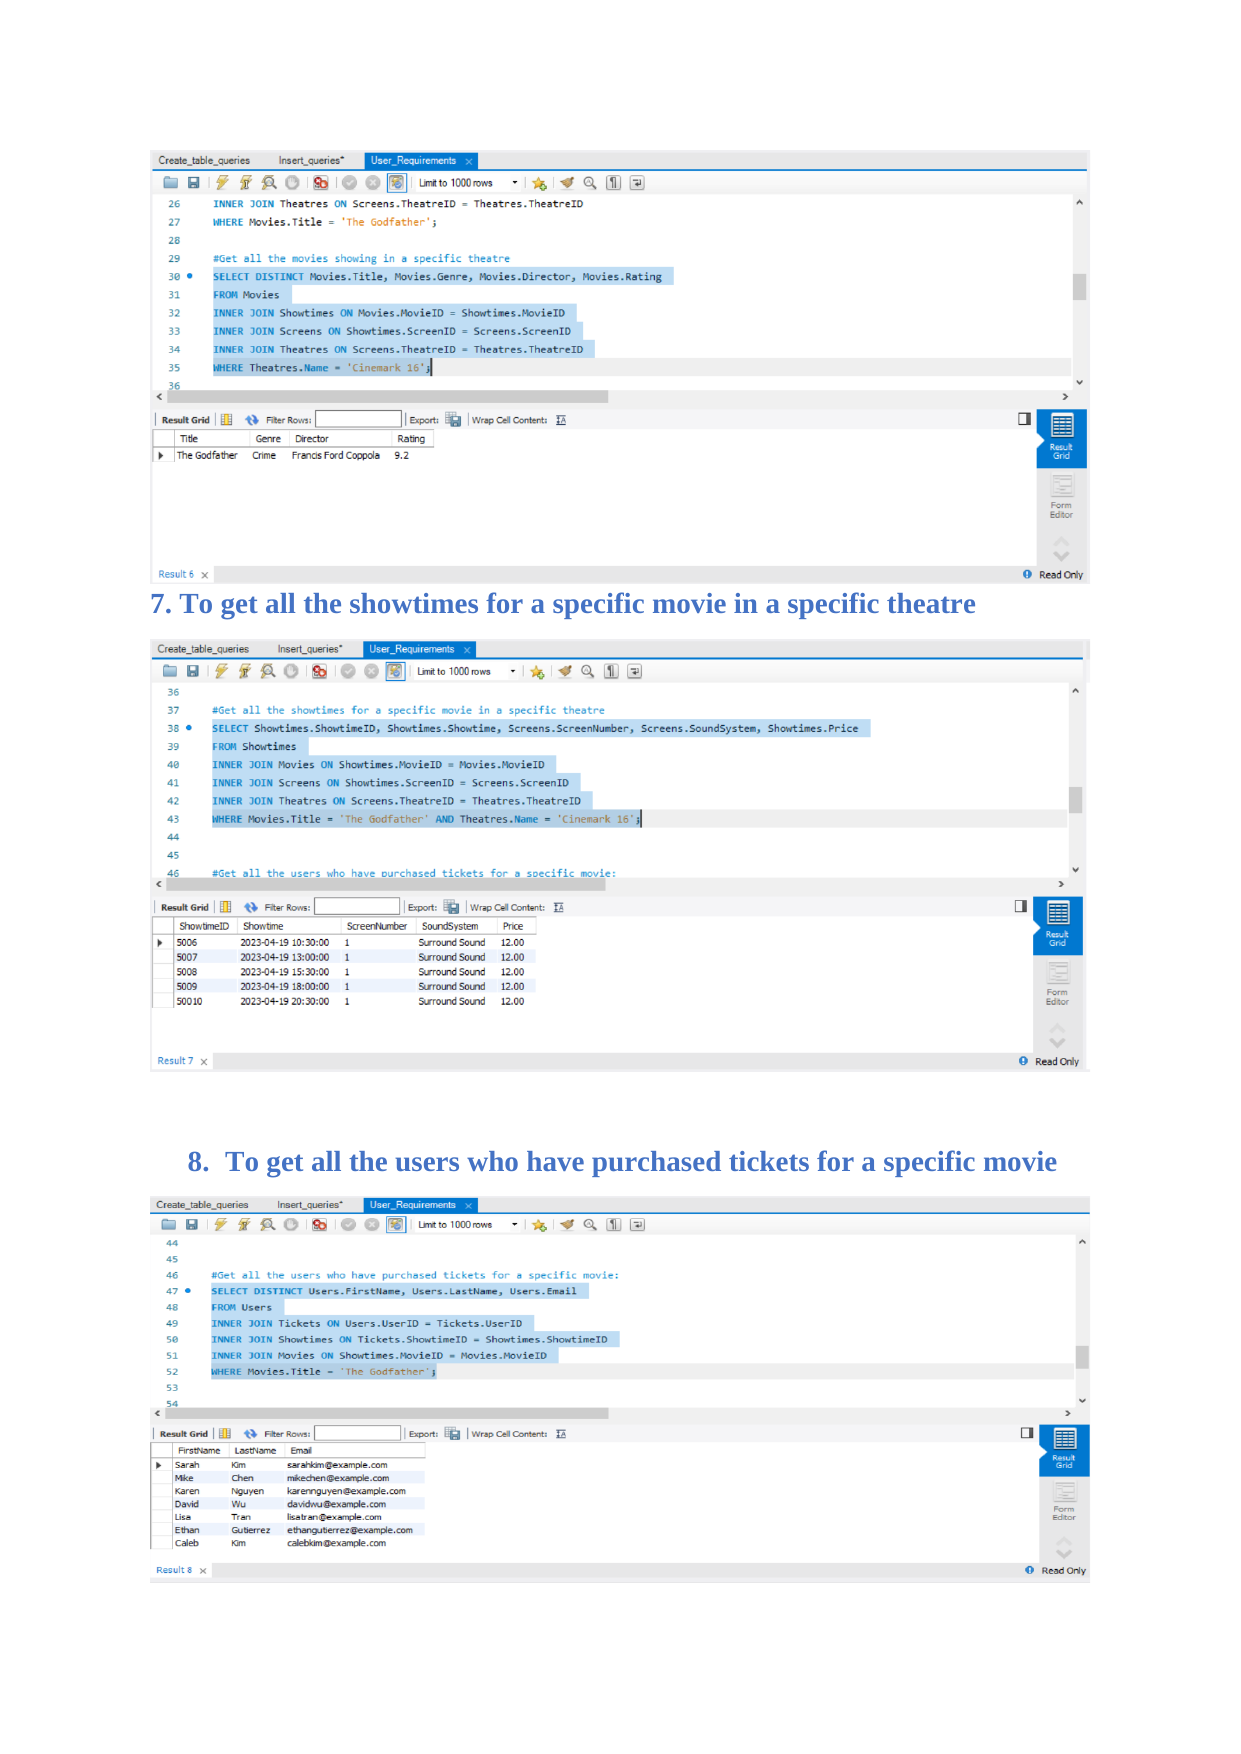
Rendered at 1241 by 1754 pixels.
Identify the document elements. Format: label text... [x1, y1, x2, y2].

list To get all the users who have purchased tickets for a specific movie [187, 1144, 1090, 1177]
picture [150, 150, 1091, 584]
picture [150, 1196, 1091, 1583]
text 7. To get all the showtimes for a specific movie in a specific theatre [150, 584, 1090, 620]
picture [150, 639, 1091, 1072]
